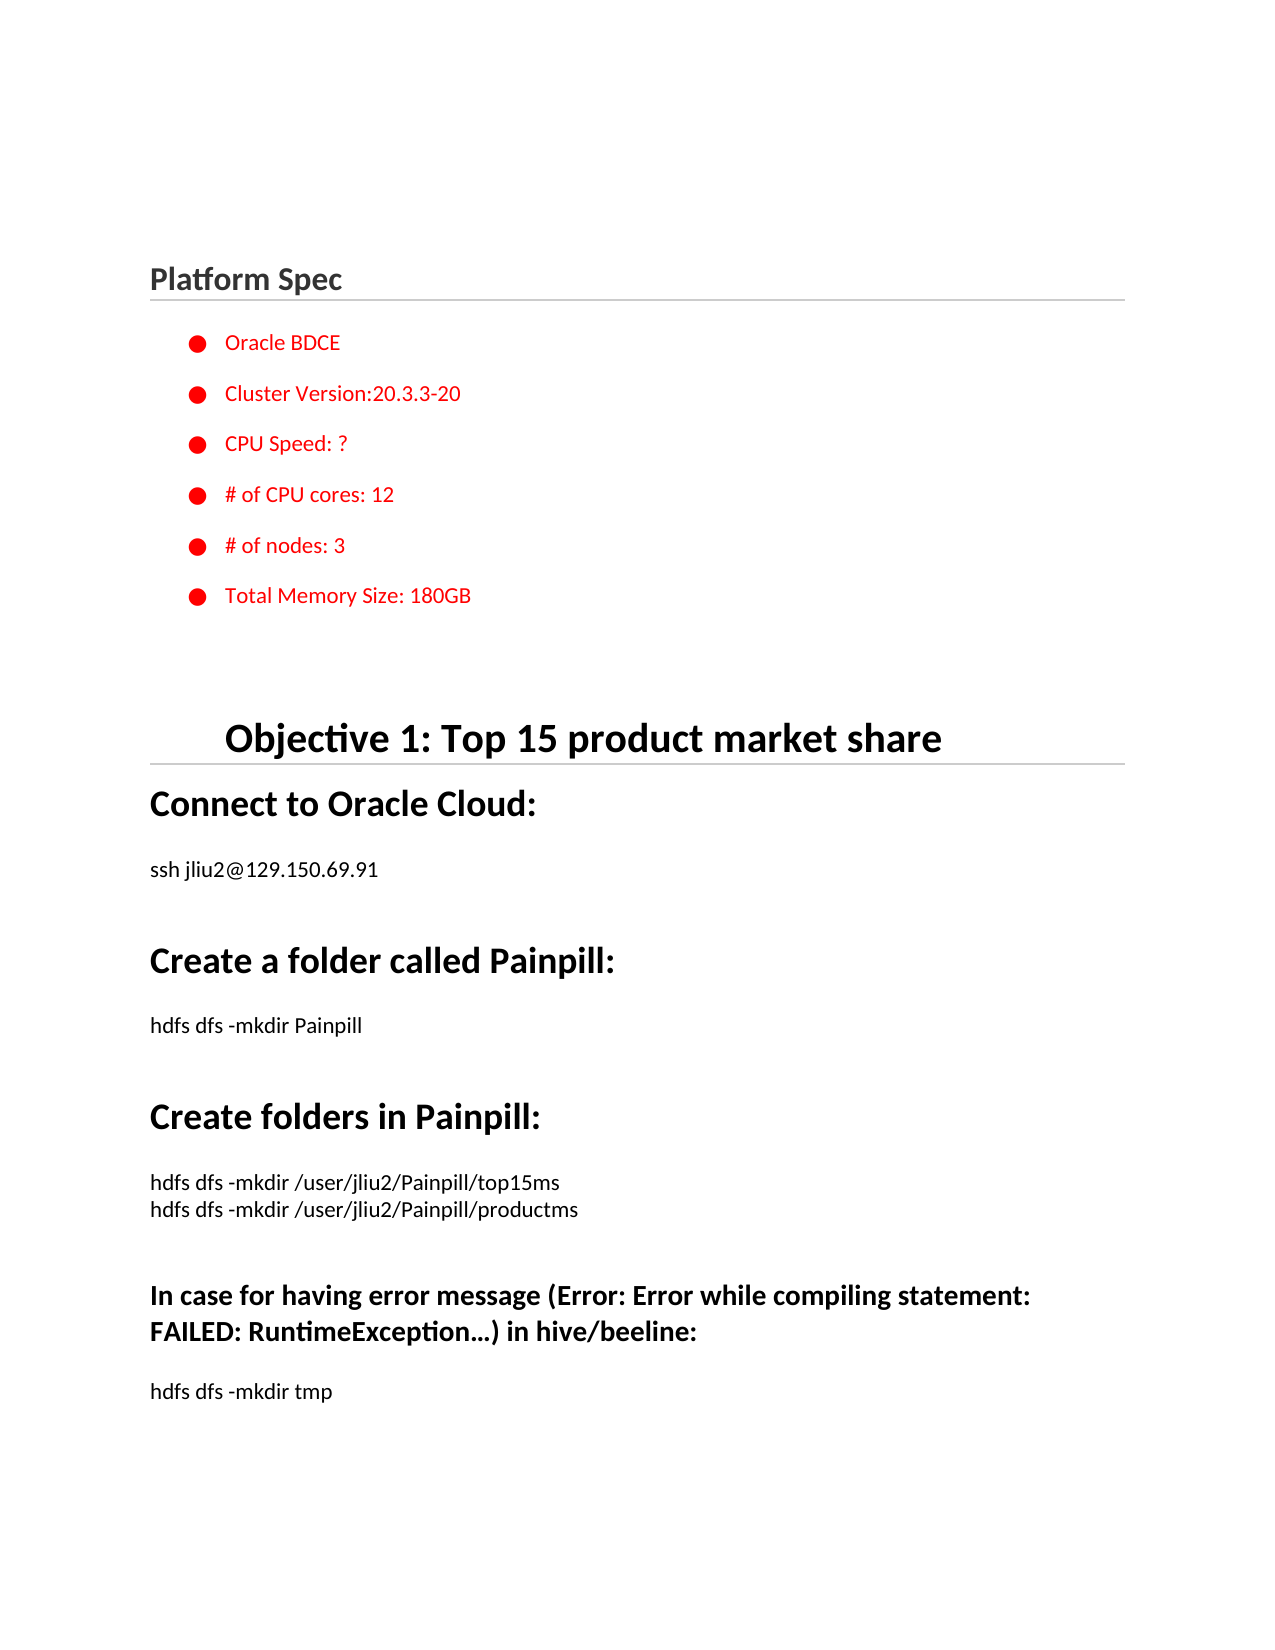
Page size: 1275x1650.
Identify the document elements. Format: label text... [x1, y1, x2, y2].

text Create folders in Painpill: [150, 1093, 1125, 1139]
text Platform Spec [150, 258, 1125, 299]
text In case for having error message (Error: Error while compiling statement: FAILED: RuntimeException…) in hive/beeline: [150, 1277, 1125, 1349]
list Oracle BDCE [187, 316, 1125, 363]
list Cluster Version:20.3.3-20 [187, 367, 1125, 414]
list # of CPU cores: 12 [187, 468, 1125, 515]
text hdfs dfs -mkdir tmp [150, 1377, 1125, 1405]
text hdfs dfs -mkdir /user/jliu2/Painpill/productms [150, 1196, 1125, 1224]
list # of nodes: 3 [187, 519, 1125, 566]
text hdfs dfs -mkdir /user/jliu2/Painpill/top15ms [150, 1168, 1125, 1196]
text ssh jliu2@129.150.69.91 [150, 855, 1125, 883]
list Total Memory Size: 180GB [187, 570, 1125, 617]
text Create a folder called Painpill: [150, 937, 1125, 982]
text hdfs dfs -mkdir Painpill [150, 1011, 1125, 1039]
text Connect to Oracle Cloud: [150, 780, 1125, 826]
list CPU Speed: ? [187, 418, 1125, 465]
text Objective 1: Top 15 product market share [150, 712, 1125, 763]
